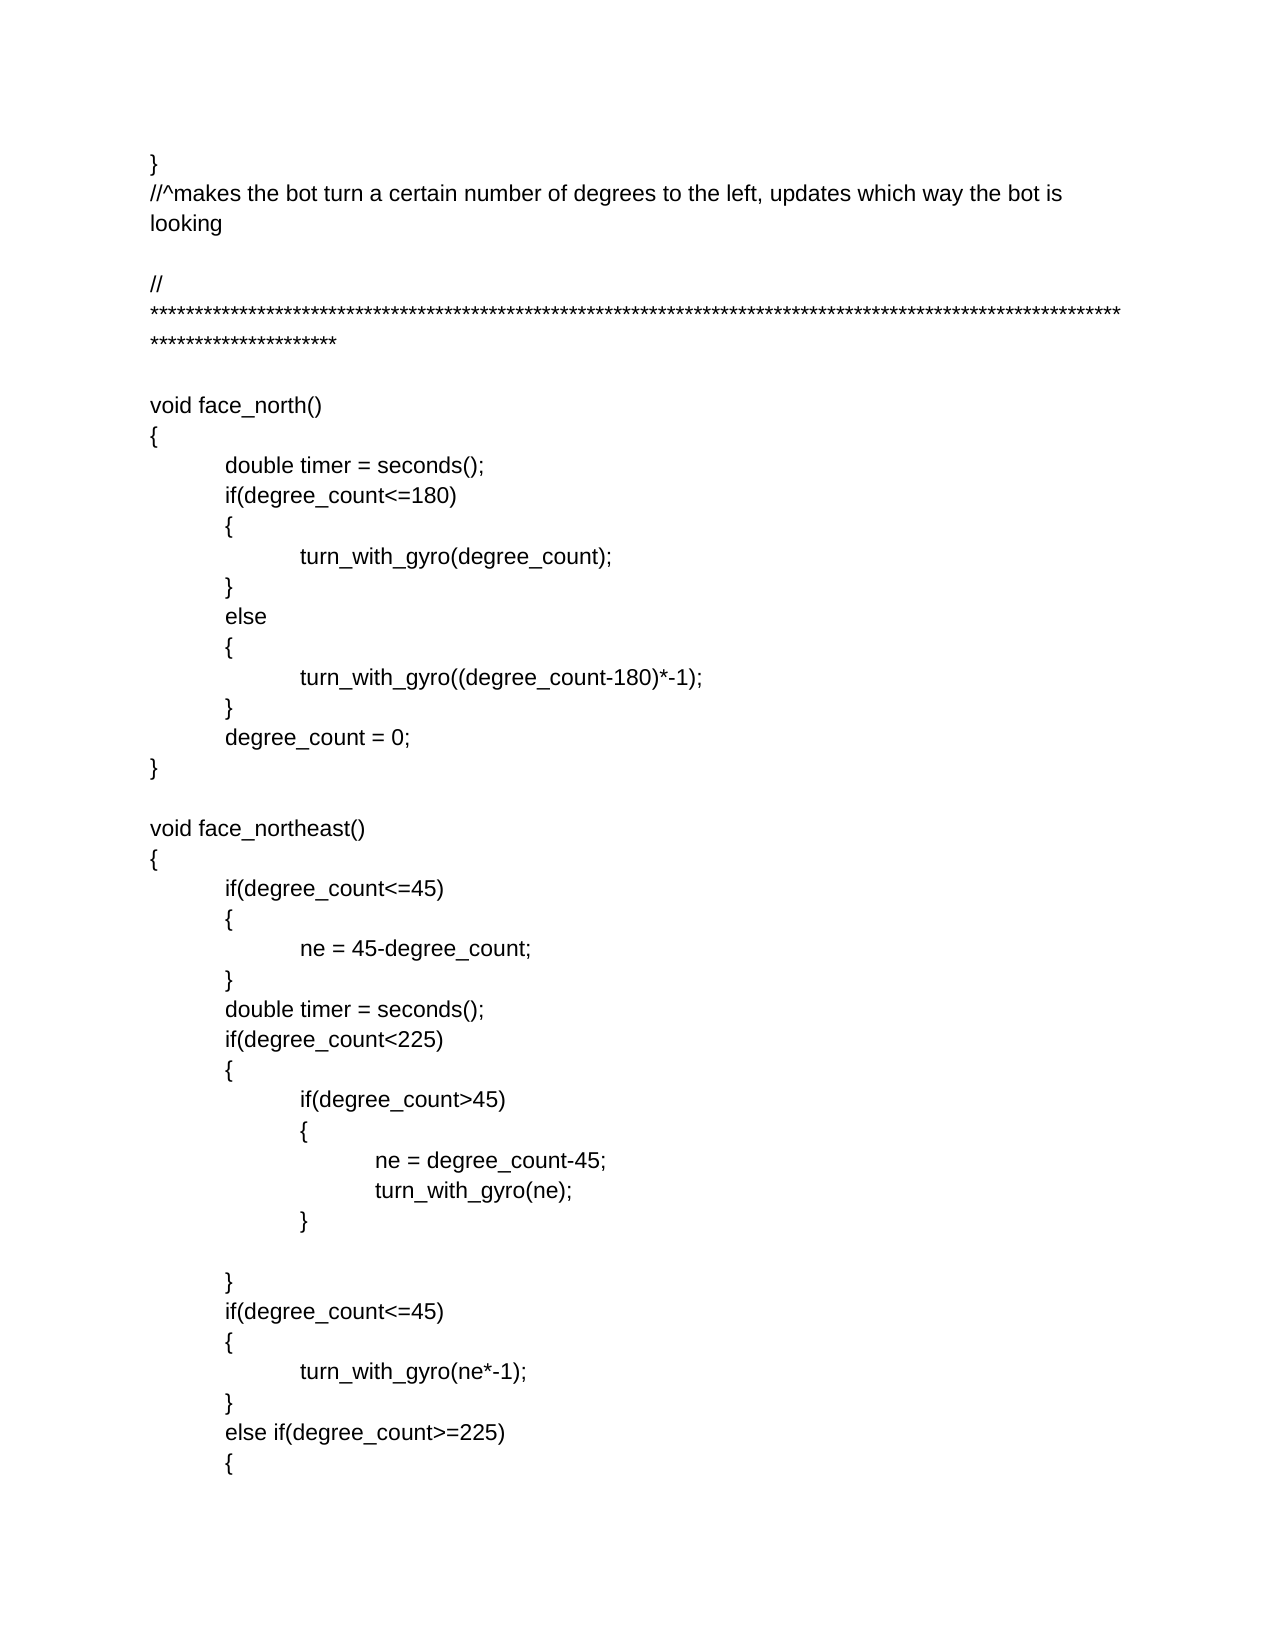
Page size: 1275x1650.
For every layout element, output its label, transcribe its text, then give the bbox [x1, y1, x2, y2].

text void face_northeast() [150, 814, 1125, 841]
text turn_with_gyro(degree_count); [150, 543, 1125, 569]
text ne = 45-degree_count; [150, 935, 1125, 962]
text //^makes the bot turn a certain number of degrees to the left, updates which way the bot is looking [150, 180, 1125, 237]
text { [150, 512, 1125, 539]
text } [150, 966, 1125, 992]
text { [150, 633, 1125, 660]
text } [150, 150, 1125, 176]
text else [150, 603, 1125, 629]
text double timer = seconds(); [150, 452, 1125, 478]
text { [150, 1117, 1125, 1143]
text if(degree_count<=180) [150, 482, 1125, 509]
text if(degree_count>45) [150, 1086, 1125, 1113]
text { [150, 422, 1125, 448]
text { [150, 1328, 1125, 1354]
text if(degree_count<225) [150, 1026, 1125, 1052]
text { [150, 905, 1125, 932]
text } [150, 694, 1125, 720]
text } [150, 1268, 1125, 1294]
text turn_with_gyro(ne*-1); [150, 1358, 1125, 1385]
text double timer = seconds(); [150, 996, 1125, 1022]
text if(degree_count<=45) [150, 1298, 1125, 1324]
text //********************************************************************************************************************************** [150, 271, 1125, 358]
text { [150, 845, 1125, 871]
text turn_with_gyro(ne); [150, 1177, 1125, 1203]
text void face_north() [150, 392, 1125, 418]
text else if(degree_count>=225) [150, 1419, 1125, 1445]
text { [150, 1449, 1125, 1475]
text } [150, 1207, 1125, 1234]
text { [150, 1056, 1125, 1083]
text } [150, 754, 1125, 781]
text if(degree_count<=45) [150, 875, 1125, 901]
text } [150, 573, 1125, 599]
text } [150, 1388, 1125, 1415]
text degree_count = 0; [150, 724, 1125, 750]
text ne = degree_count-45; [150, 1147, 1125, 1173]
text turn_with_gyro((degree_count-180)*-1); [150, 663, 1125, 690]
